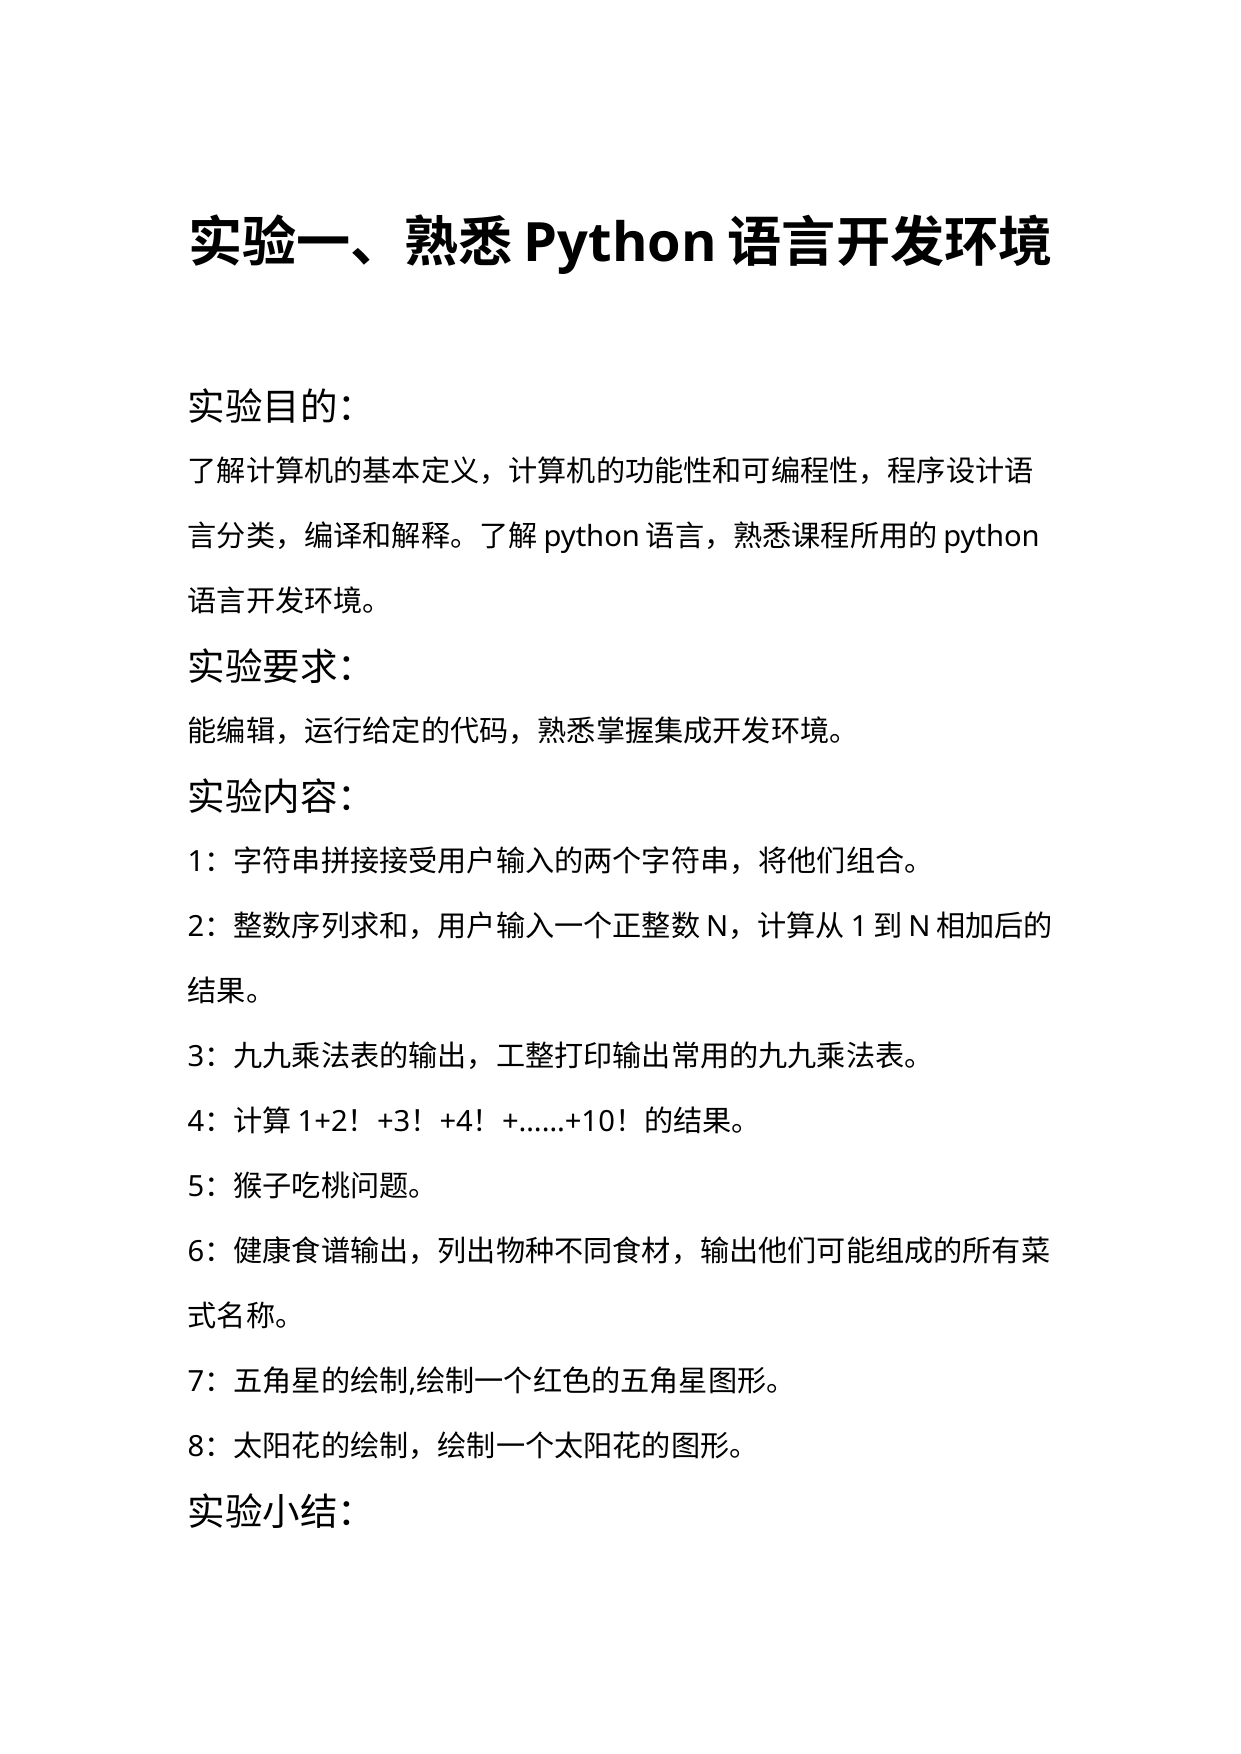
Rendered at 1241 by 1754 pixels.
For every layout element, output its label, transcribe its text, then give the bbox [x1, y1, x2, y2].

text 实验要求： [187, 631, 1053, 696]
text 实验内容： [187, 761, 1053, 826]
text 能编辑，运行给定的代码，熟悉掌握集成开发环境。 [187, 696, 1053, 761]
text 3：九九乘法表的输出，工整打印输出常用的九九乘法表。 [187, 1021, 1053, 1086]
text 5：猴子吃桃问题。 [187, 1151, 1053, 1216]
text 了解计算机的基本定义，计算机的功能性和可编程性，程序设计语言分类，编译和解释。了解python语言，熟悉课程所用的python语言开发环境。 [187, 436, 1053, 631]
text 6：健康食谱输出，列出物种不同食材，输出他们可能组成的所有菜式名称。 [187, 1216, 1053, 1346]
text 1：字符串拼接接受用户输入的两个字符串，将他们组合。 [187, 826, 1053, 891]
text 实验目的： [187, 371, 1053, 436]
text 4：计算1+2！+3！+4！+……+10！的结果。 [187, 1086, 1053, 1151]
text 7：五角星的绘制,绘制一个红色的五角星图形。 [187, 1346, 1053, 1411]
subtitle 实验一、熟悉Python语言开发环境 [187, 189, 1053, 287]
text 2：整数序列求和，用户输入一个正整数N，计算从1到N相加后的结果。 [187, 891, 1053, 1021]
text 8：太阳花的绘制，绘制一个太阳花的图形。 [187, 1411, 1053, 1476]
text 实验小结： [187, 1476, 1053, 1541]
